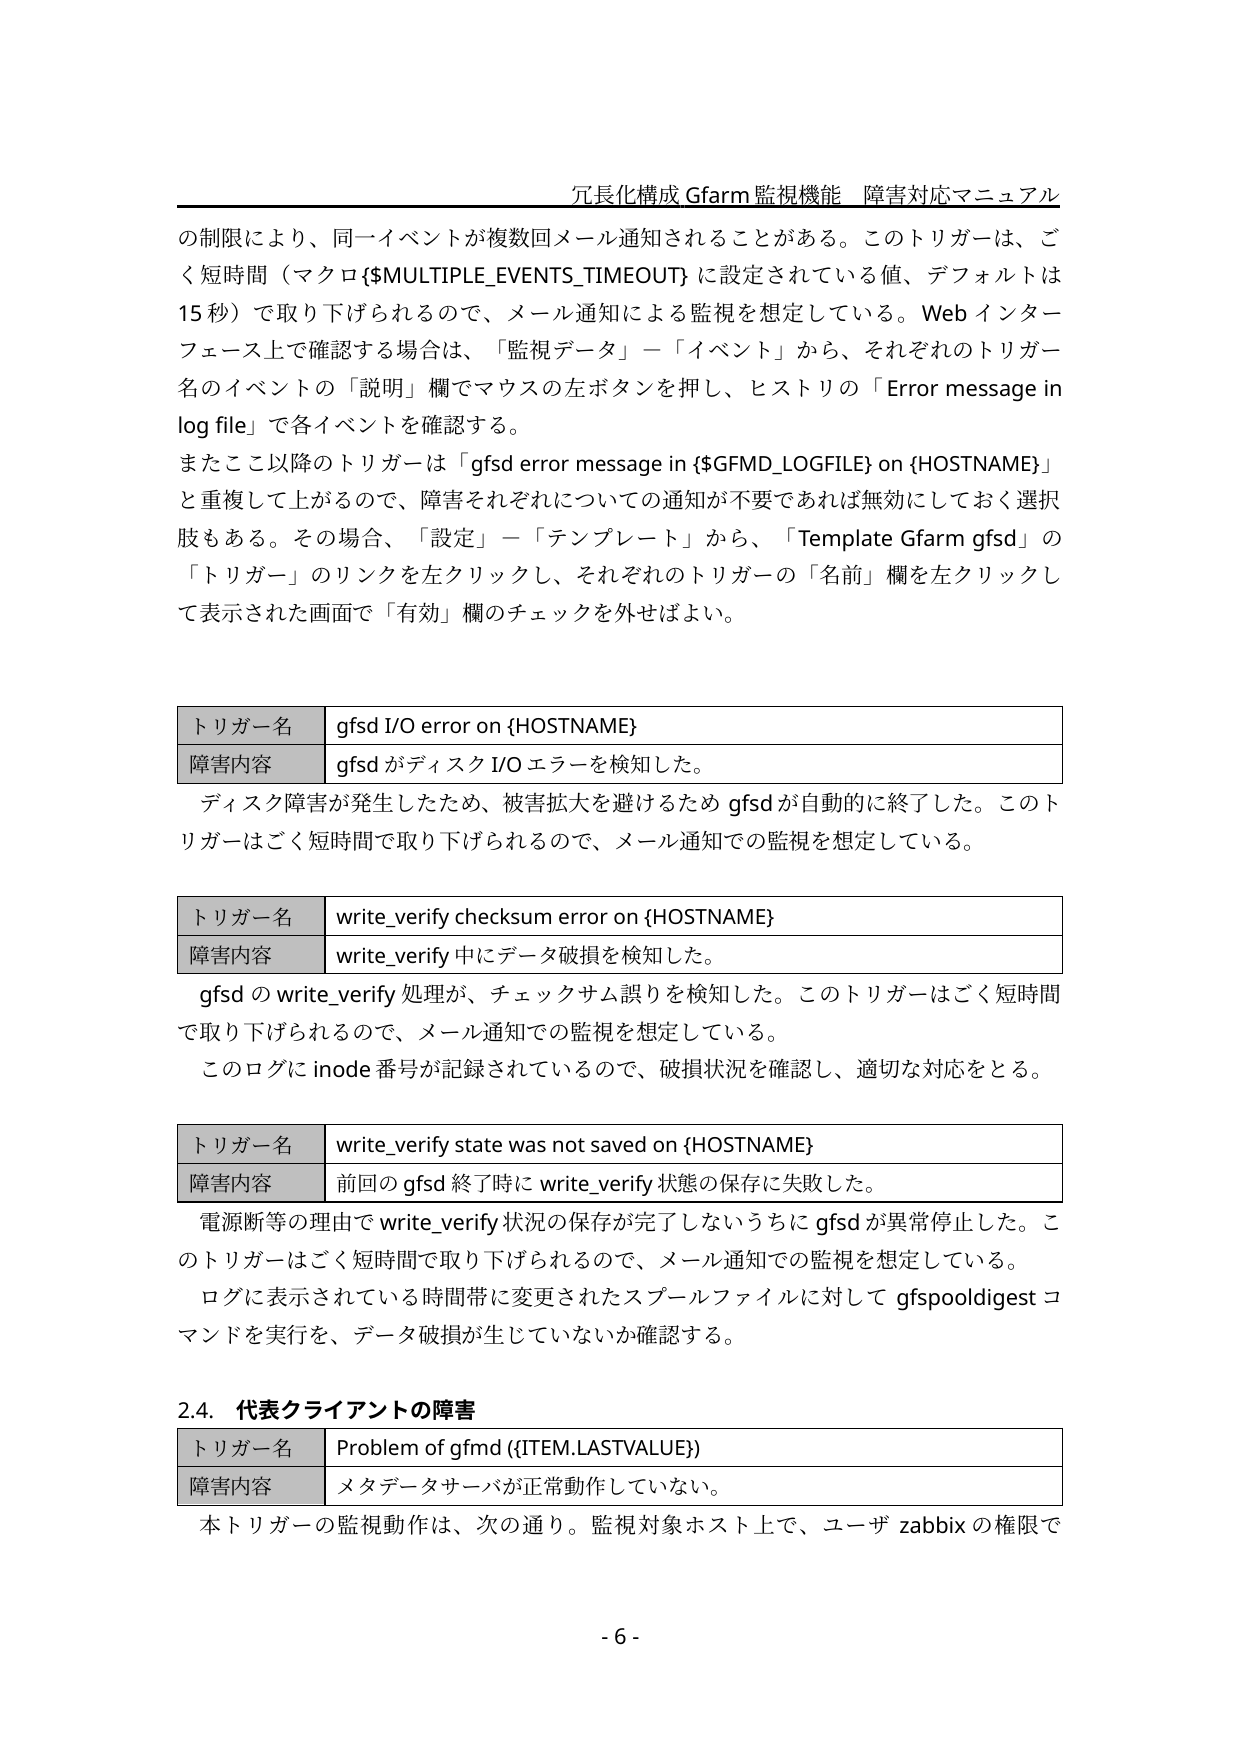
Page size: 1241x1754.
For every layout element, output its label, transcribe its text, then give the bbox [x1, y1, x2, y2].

table_cell 前回のgfsd 終了時に write_verify状態の保存に失敗した。 [326, 1164, 1062, 1201]
table_header トリガー名 [178, 897, 324, 935]
table_header トリガー名 [178, 707, 324, 744]
table_cell gfsd がディスクI/Oエラーを検知した。 [326, 745, 1062, 783]
table_cell write_verify 中にデータ破損を検知した。 [326, 936, 1062, 973]
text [177, 218, 1063, 443]
text ログに表示されている時間帯に変更されたスプールファイルに対してgfspooldigestコマンドを実行を、データ破損が生じていないか確認する。 [177, 1277, 1063, 1352]
text 電源断等の理由でwrite_verify状況の保存が完了しないうちにgfsdが異常停止した。このトリガーはごく短時間で取り下げられるので、メール通知での監視を想定している。 [177, 1203, 1063, 1277]
table_cell メタデータサーバが正常動作していない。 [326, 1467, 1062, 1504]
table_header write_verify state was not saved on {HOSTNAME} [326, 1125, 1062, 1163]
table_header gfsd I/O error on {HOSTNAME} [326, 707, 1062, 744]
table_cell 障害内容 [178, 745, 324, 783]
text またここ以降のトリガーは「gfsd error message in {$GFMD_LOGFILE} on {HOSTNAME}」と重複して上がるので、障害それぞれについての通知が不要であれば無効にしておく選択肢もある。その場合、「設定」－「テンプレート」から、「Template Gfarm gfsd」の「トリガー」のリンクを左クリックし、それぞれのトリガーの「名前」欄を左クリックして表示された画面で「有効」欄のチェックを外せばよい。 [178, 443, 1063, 631]
text gfsd のwrite_verify 処理が、チェックサム誤りを検知した。このトリガーはごく短時間で取り下げられるので、メール通知での監視を想定している。 [177, 974, 1063, 1049]
table_header write_verify checksum error on {HOSTNAME} [326, 897, 1062, 935]
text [177, 1506, 1063, 1543]
table_cell 障害内容 [178, 1467, 324, 1504]
table_cell 障害内容 [178, 936, 324, 973]
table_header トリガー名 [178, 1429, 324, 1466]
table_header トリガー名 [178, 1125, 324, 1163]
text このログにinode番号が記録されているので、破損状況を確認し、適切な対応をとる。 [177, 1049, 1063, 1087]
table_header Problem of gfmd ({ITEM.LASTVALUE}) [326, 1429, 1062, 1466]
subtitle 代表クライアントの障害 [177, 1390, 1063, 1427]
text ディスク障害が発生したため、被害拡大を避けるためgfsdが自動的に終了した。このトリガーはごく短時間で取り下げられるので、メール通知での監視を想定している。 [177, 784, 1063, 859]
table_cell 障害内容 [178, 1164, 324, 1201]
